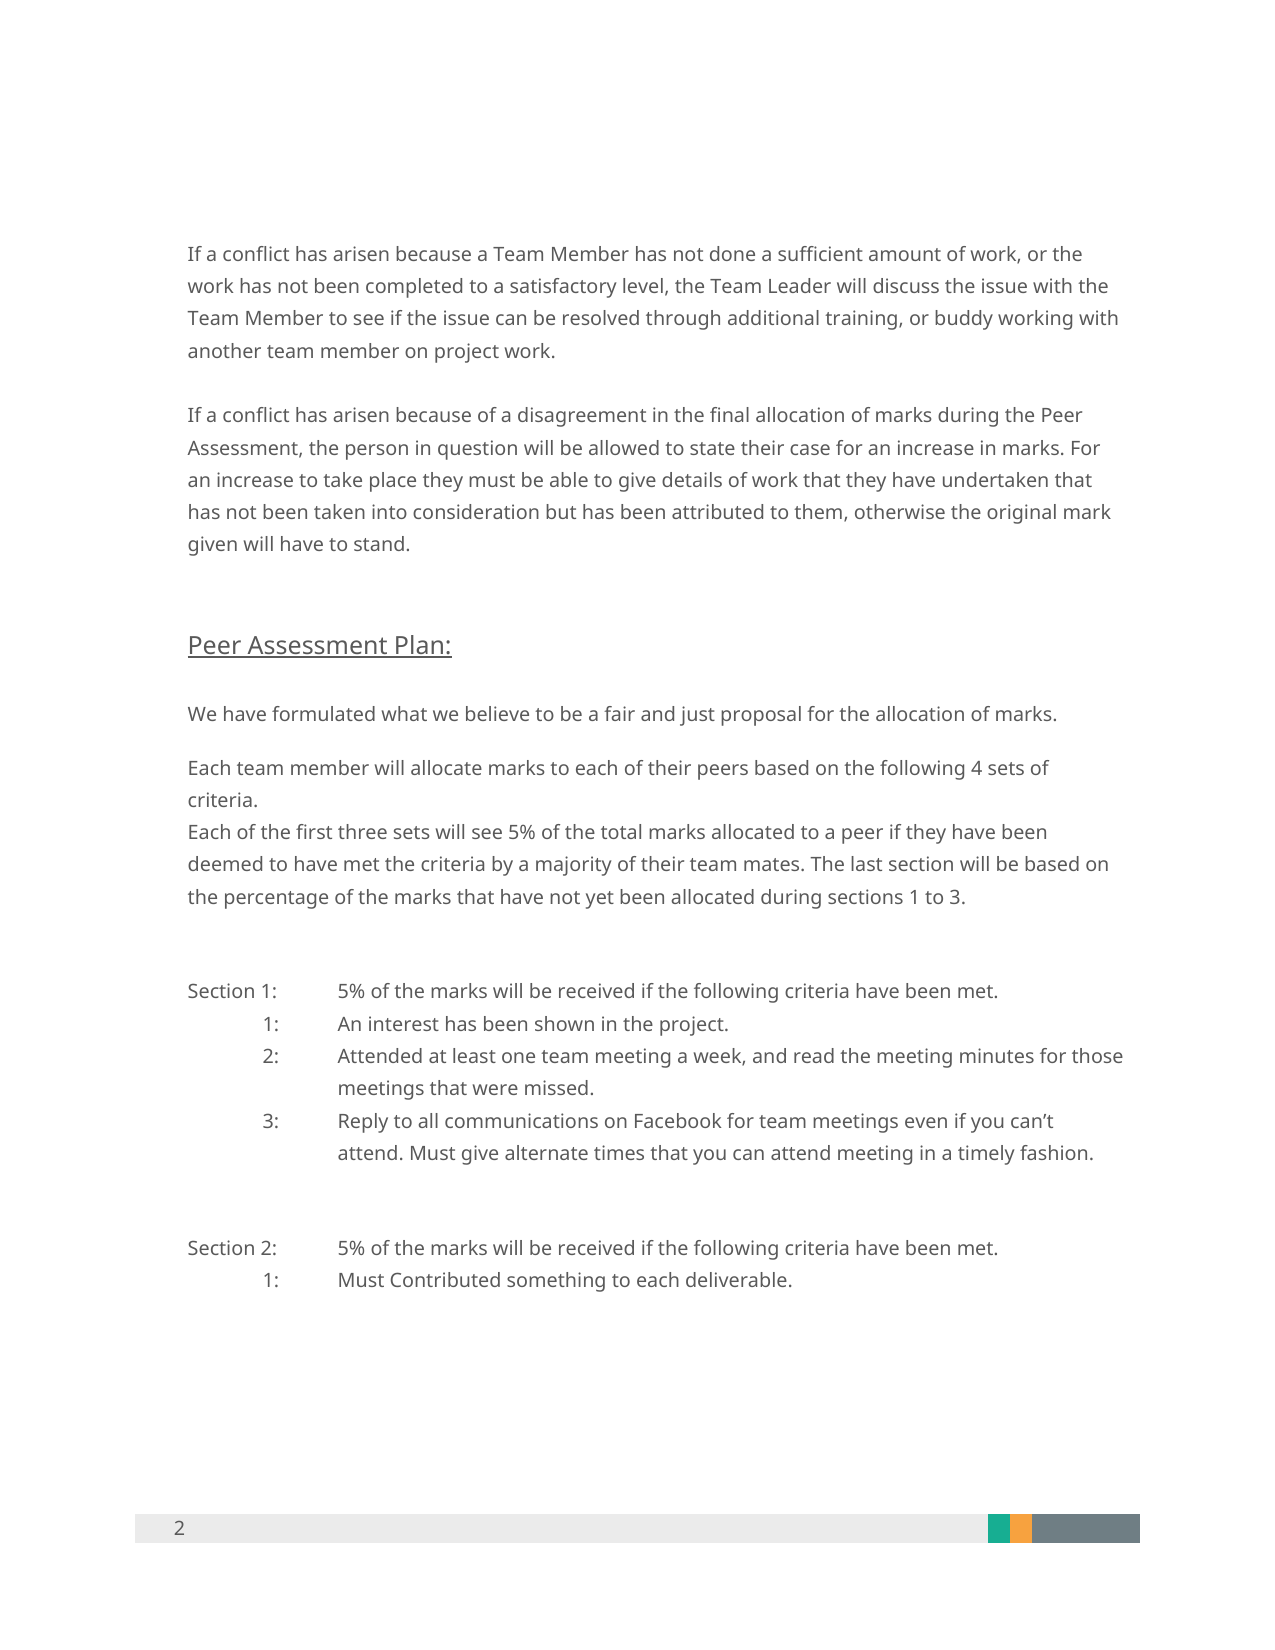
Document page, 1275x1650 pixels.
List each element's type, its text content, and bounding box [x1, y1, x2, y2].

text 1: An interest has been shown in the project. [187, 1010, 1125, 1037]
text 2: Attended at least one team meeting a week, and read the meeting minutes for those meetings that were missed. [262, 1042, 1125, 1102]
text Section 1: 5% of the marks will be received if the following criteria have been met. [187, 978, 1125, 1005]
text Peer Assessment Plan: [187, 627, 1125, 662]
text Each team member will allocate marks to each of their peers based on the following 4 sets of criteria. [187, 754, 1125, 813]
text 1: Must Contributed something to each deliverable. [187, 1266, 1125, 1293]
text 3: Reply to all communications on Facebook for team meetings even if you can’t attend. Must give alternate times that you can attend meeting in a timely fashion. [262, 1107, 1125, 1166]
text Section 2: 5% of the marks will be received if the following criteria have been met. [187, 1234, 1125, 1261]
text We have formulated what we believe to be a fair and just proposal for the allocation of marks. [187, 701, 1125, 728]
text Each of the first three sets will see 5% of the total marks allocated to a peer if they have been deemed to have met the criteria by a majority of their team mates. The last section will be based on the percentage of the marks that have not yet been allocated during sections 1 to 3. [187, 818, 1125, 910]
text If a conflict has arisen because of a disagreement in the final allocation of marks during the Peer Assessment, the person in question will be allowed to state their case for an increase in marks. For an increase to take place they must be able to give details of work that they have undertaken that has not been taken into consideration but has been attributed to them, otherwise the original mark given will have to stand. [187, 401, 1125, 558]
text If a conflict has arisen because a Team Member has not done a sufficient amount of work, or the work has not been completed to a satisfactory level, the Team Leader will discuss the issue with the Team Member to see if the issue can be resolved through additional training, or buddy working with another team member on project work. [187, 240, 1125, 364]
